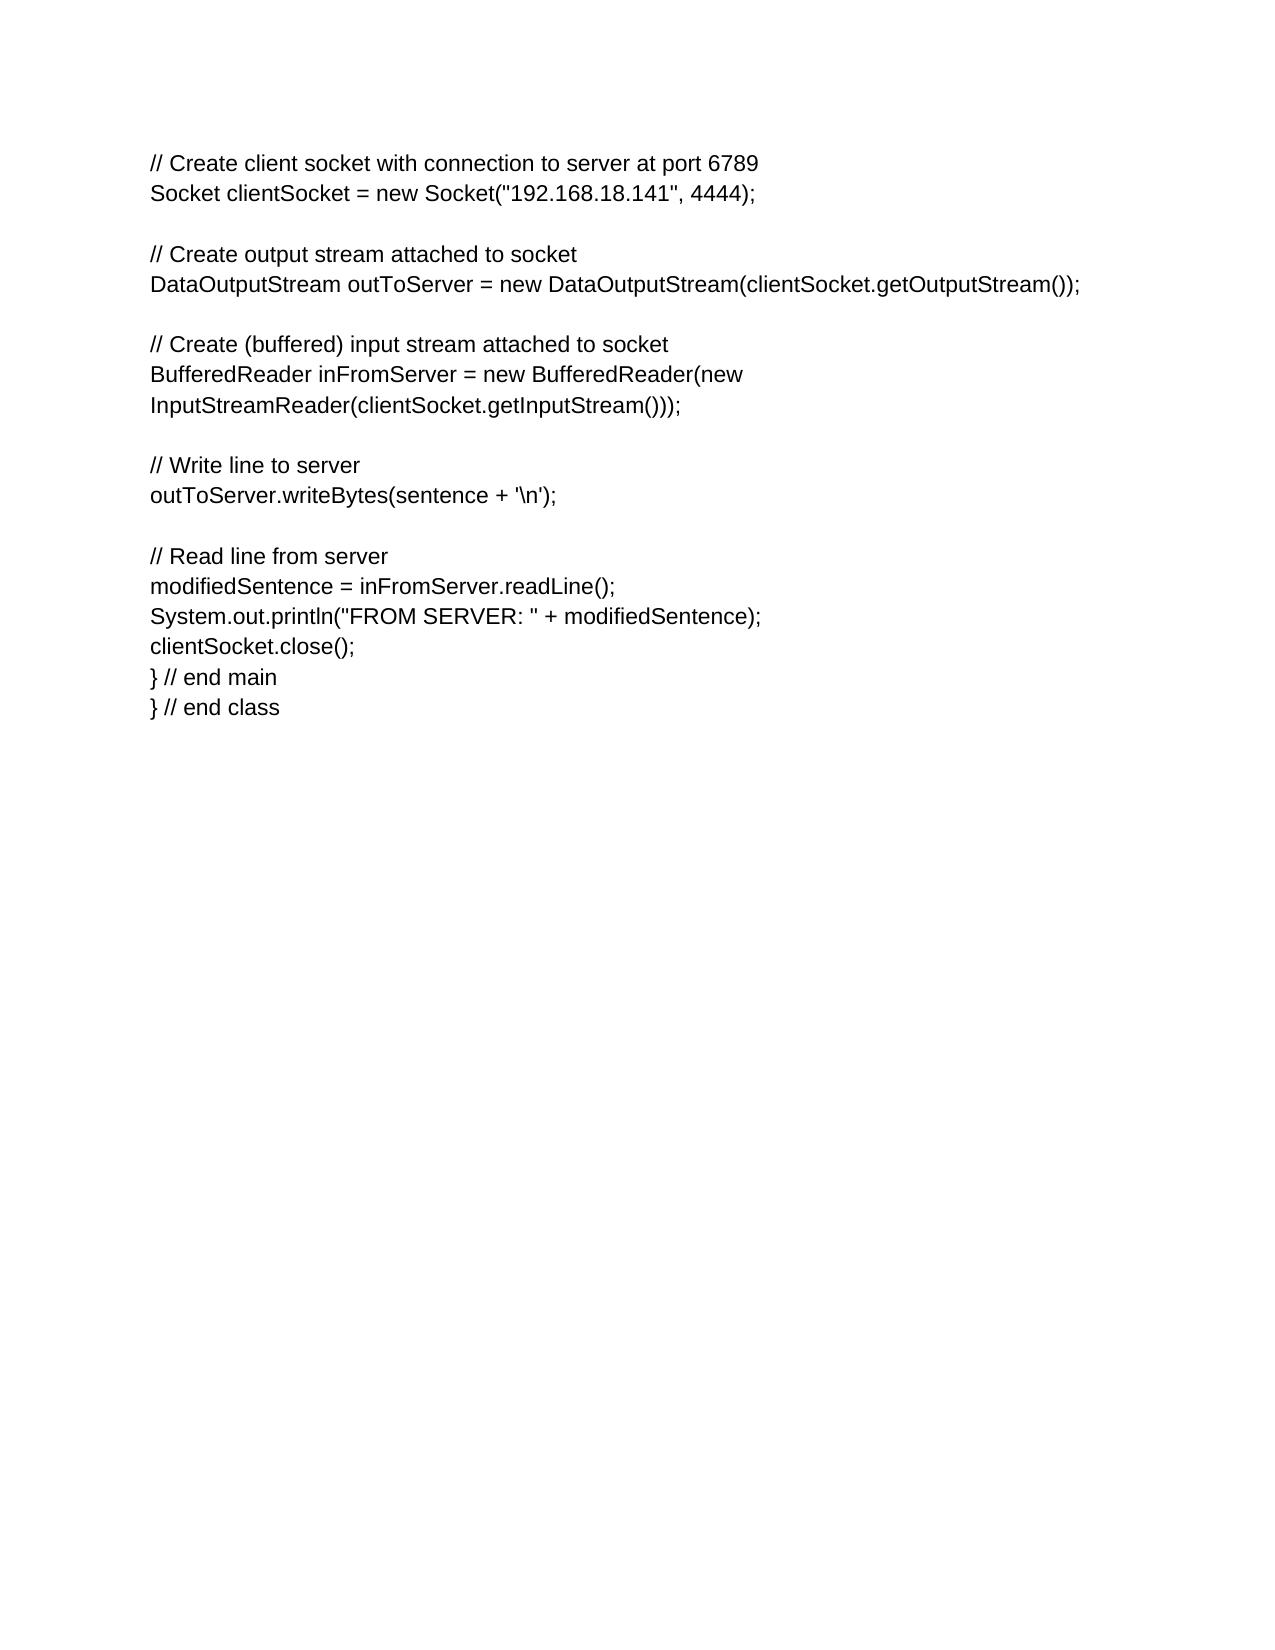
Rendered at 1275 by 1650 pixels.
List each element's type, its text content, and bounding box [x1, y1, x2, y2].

text BufferedReader inFromServer = new BufferedReader(new InputStreamReader(clientSocket.getInputStream())); [150, 361, 1125, 418]
text // Create output stream attached to socket [150, 241, 1125, 267]
text Socket clientSocket = new Socket("192.168.18.141", 4444); [150, 180, 1125, 207]
text // Write line to server [150, 452, 1125, 478]
text } // end class [150, 694, 1125, 720]
text modifiedSentence = inFromServer.readLine(); [150, 573, 1125, 599]
text DataOutputStream outToServer = new DataOutputStream(clientSocket.getOutputStream()); [150, 271, 1125, 297]
text // Read line from server [150, 543, 1125, 569]
text // Create client socket with connection to server at port 6789 [150, 150, 1125, 176]
text } // end main [150, 663, 1125, 690]
text // Create (buffered) input stream attached to socket [150, 331, 1125, 358]
text outToServer.writeBytes(sentence + '\n'); [150, 482, 1125, 509]
text System.out.println("FROM SERVER: " + modifiedSentence); [150, 603, 1125, 629]
text clientSocket.close(); [150, 633, 1125, 660]
